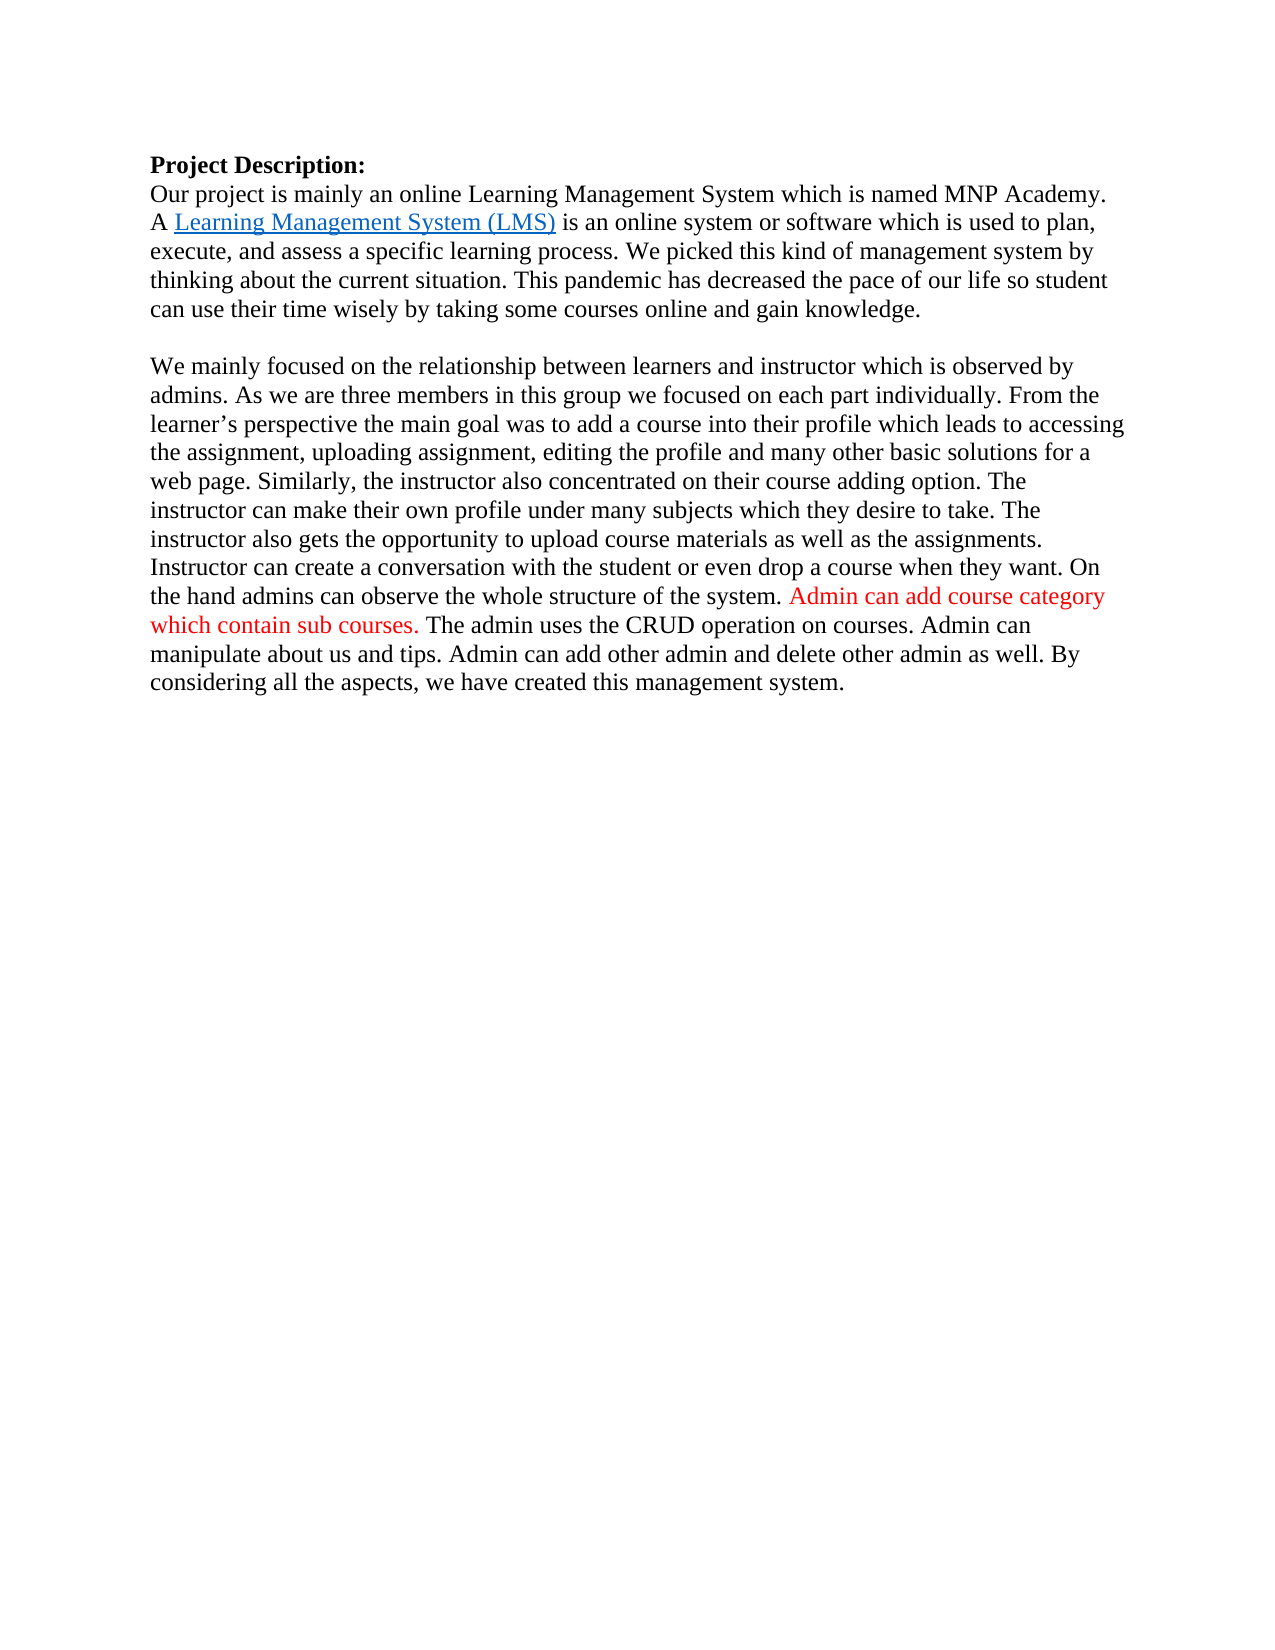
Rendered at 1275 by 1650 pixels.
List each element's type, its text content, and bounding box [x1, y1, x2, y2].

text We mainly focused on the relationship between learners and instructor which is observed by admins. As we are three members in this group we focused on each part individually. From the learner’s perspective the main goal was to add a course into their profile which leads to accessing the assignment, uploading assignment, editing the profile and many other basic solutions for a web page. Similarly, the instructor also concentrated on their course adding option. The instructor can make their own profile under many subjects which they desire to take. The instructor also gets the opportunity to upload course materials as well as the assignments. Instructor can create a conversation with the student or even drop a course when they want. On the hand admins can observe the whole structure of the system. Admin can add course category which contain sub courses. The admin uses the CRUD operation on courses. Admin can manipulate about us and tips. Admin can add other admin and delete other admin as well. By considering all the aspects, we have created this management system. [150, 351, 1125, 696]
text Project Description: [150, 150, 1125, 179]
text Our project is mainly an online Learning Management System which is named MNP Academy. A Learning Management System (LMS) is an online system or software which is used to plan, execute, and assess a specific learning process. We picked this kind of management system by thinking about the current situation. This pandemic has decreased the pace of our life so student can use their time wisely by taking some courses online and gain knowledge. [150, 179, 1125, 322]
